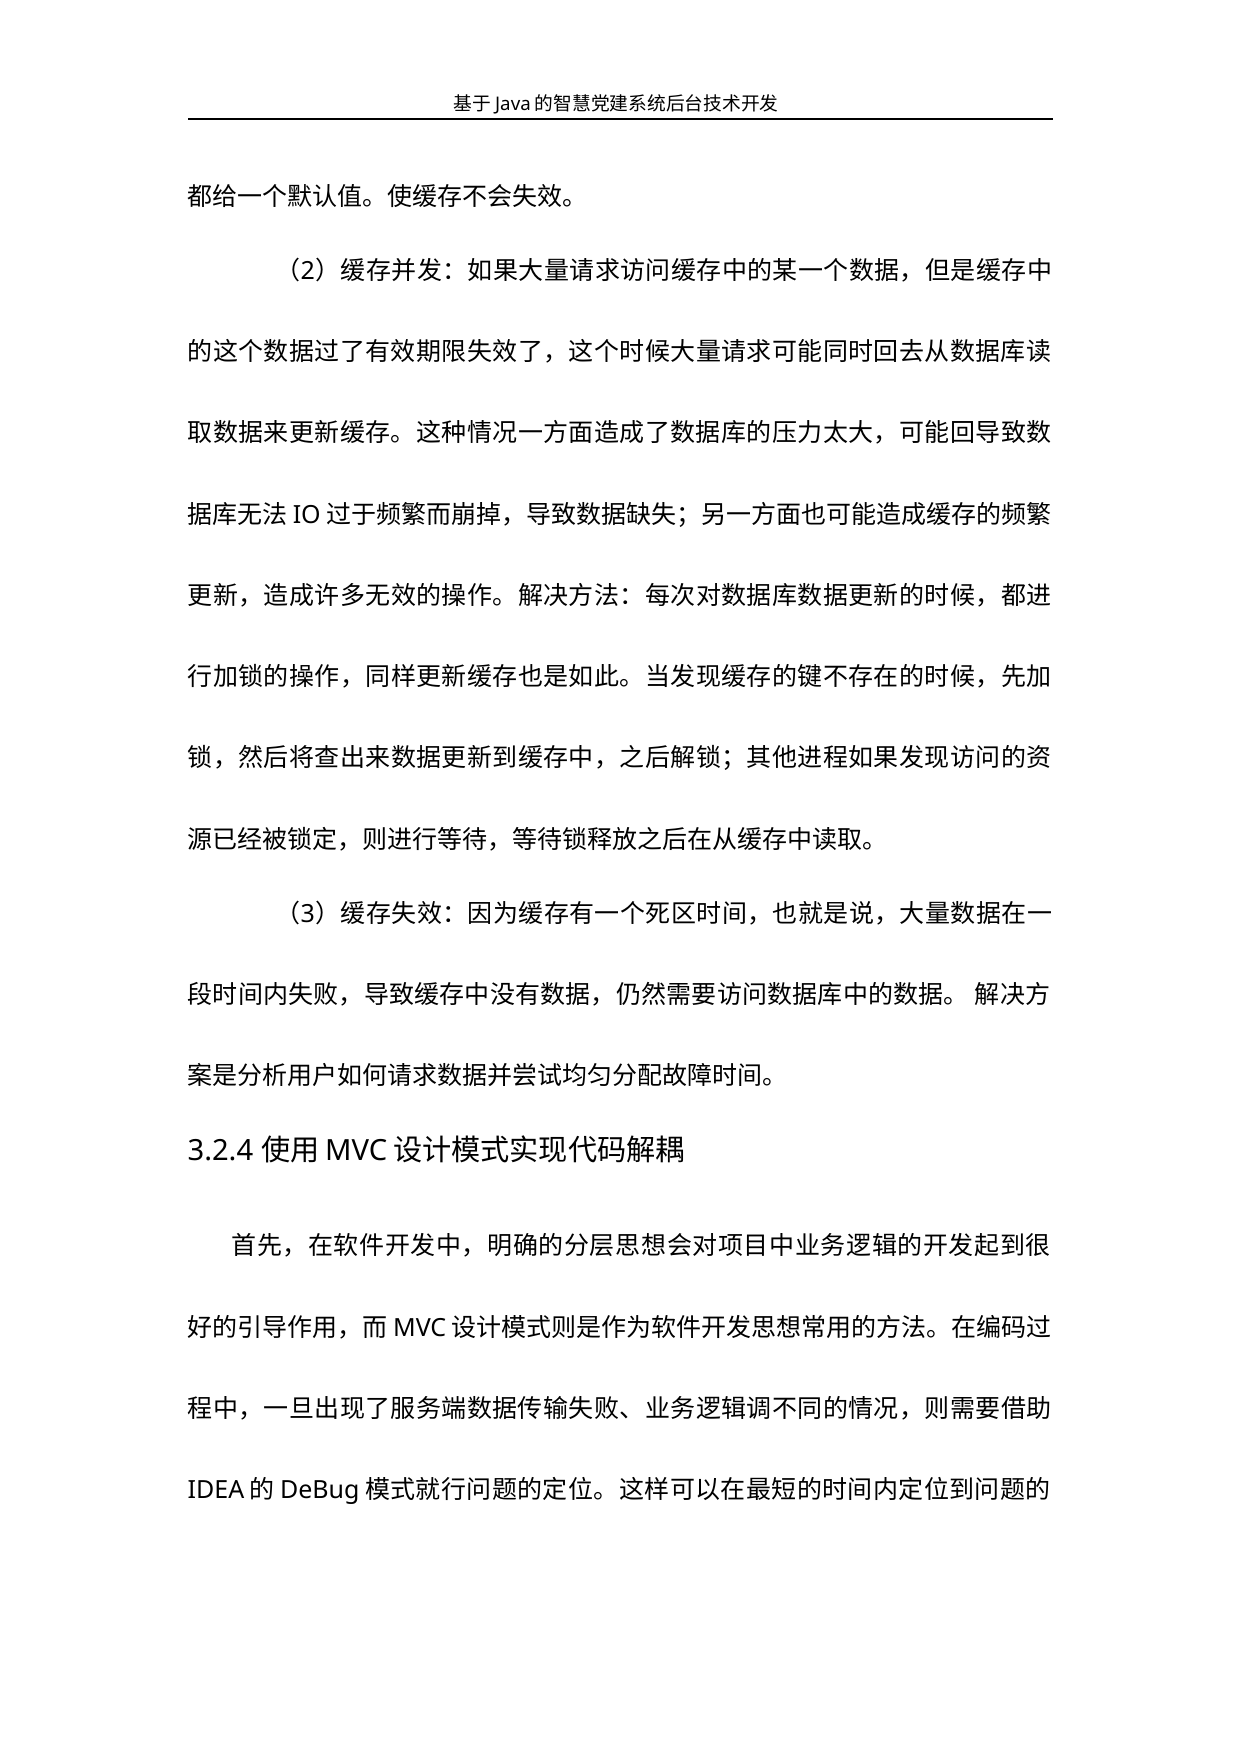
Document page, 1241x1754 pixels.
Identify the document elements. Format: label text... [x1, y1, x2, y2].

subtitle 3.2.4 使用MVC设计模式实现代码解耦 [187, 1115, 1053, 1180]
text （3）缓存失效：因为缓存有一个死区时间，也就是说，大量数据在一段时间内失败，导致缓存中没有数据，仍然需要访问数据库中的数据。 解决方案是分析用户如何请求数据并尝试均匀分配故障时间。 [187, 879, 1053, 1106]
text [187, 162, 1053, 227]
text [187, 1211, 1053, 1520]
text （2）缓存并发：如果大量请求访问缓存中的某一个数据，但是缓存中的这个数据过了有效期限失效了，这个时候大量请求可能同时回去从数据库读取数据来更新缓存。这种情况一方面造成了数据库的压力太大，可能回导致数据库无法IO过于频繁而崩掉，导致数据缺失；另一方面也可能造成缓存的频繁更新，造成许多无效的操作。解决方法：每次对数据库数据更新的时候，都进行加锁的操作，同样更新缓存也是如此。当发现缓存的键不存在的时候，先加锁，然后将查出来数据更新到缓存中，之后解锁；其他进程如果发现访问的资源已经被锁定，则进行等待，等待锁释放之后在从缓存中读取。 [187, 236, 1053, 870]
